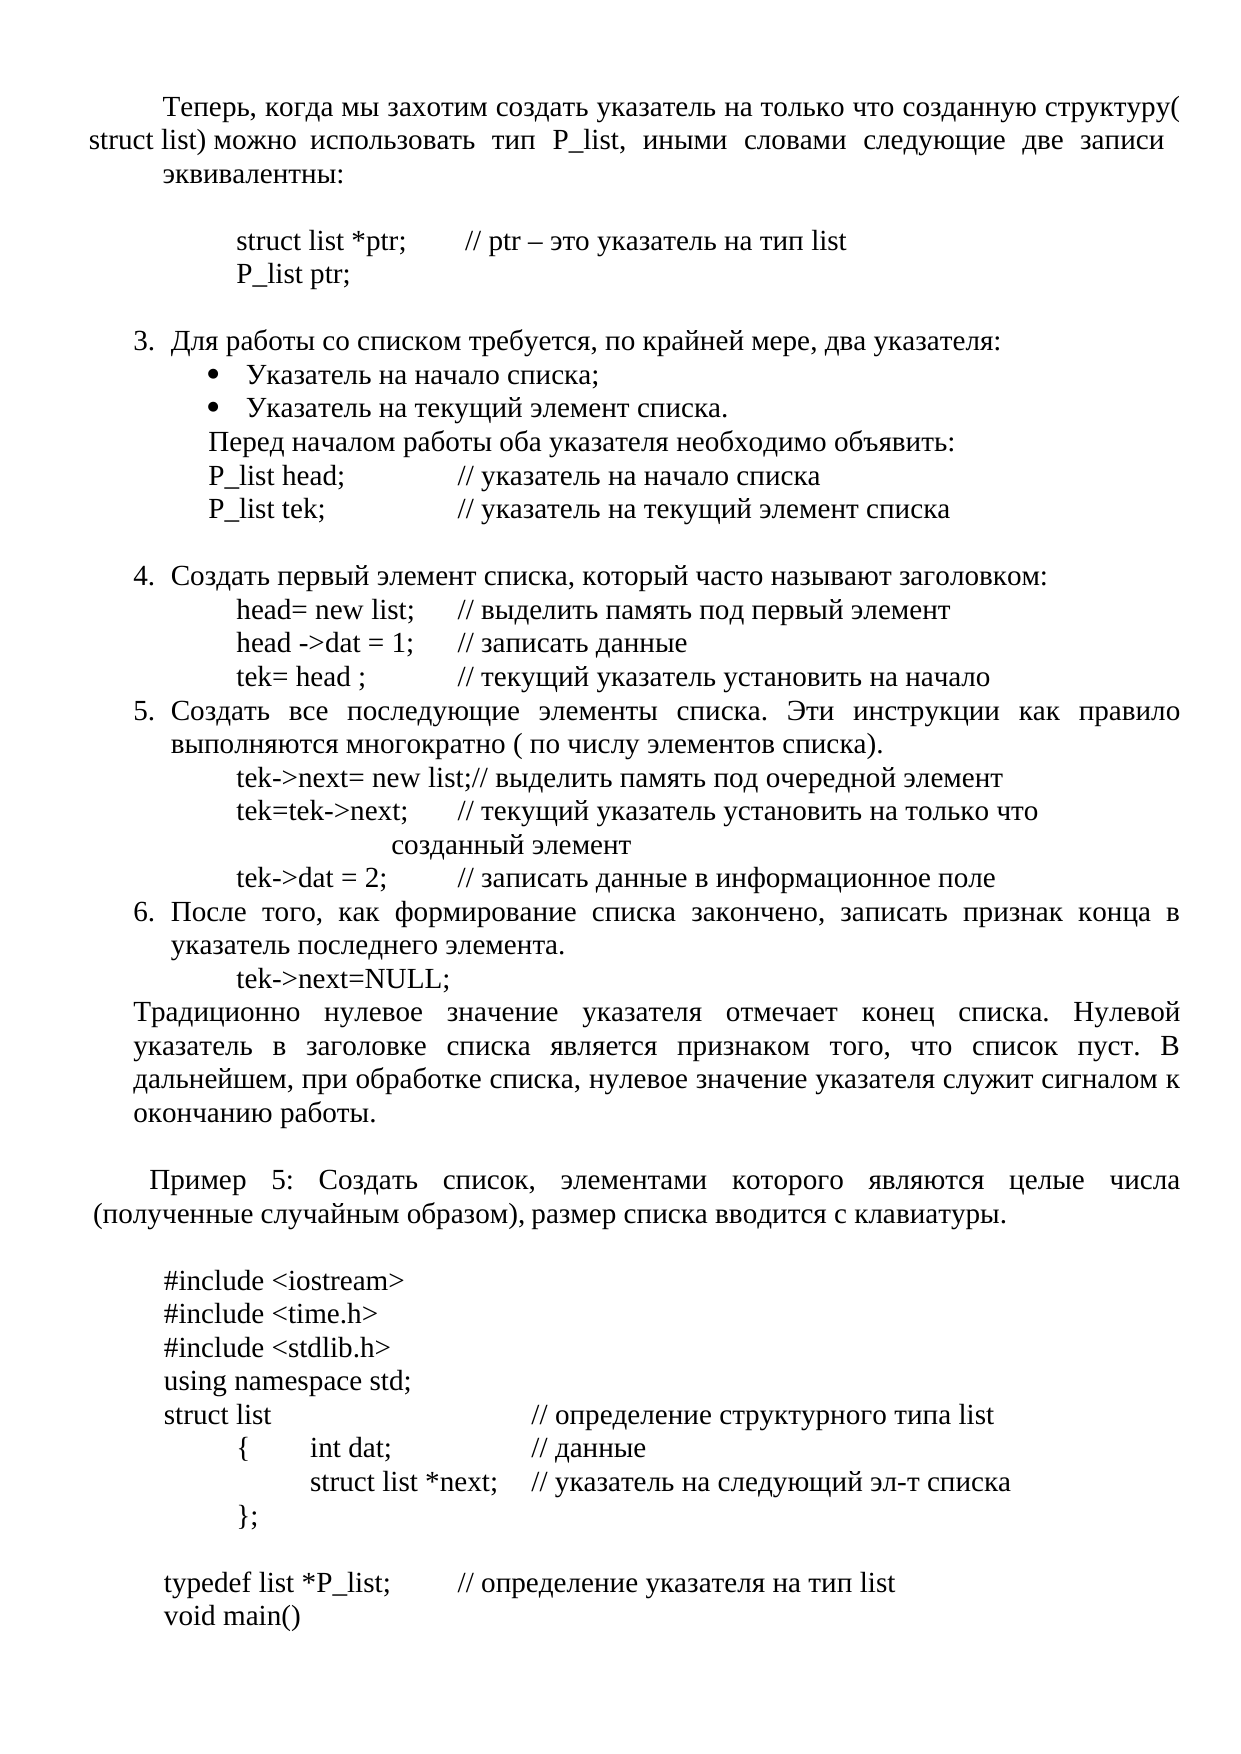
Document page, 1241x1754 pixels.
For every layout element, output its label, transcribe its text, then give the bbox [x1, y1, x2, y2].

text P_list tek; // указатель на текущий элемент списка [208, 491, 1181, 525]
text tek->next=NULL; [133, 961, 1181, 994]
text tek= head ; // текущий указатель установить на начало [89, 659, 1181, 693]
text tek->dat = 2; // записать данные в информационное поле [89, 860, 1181, 894]
text }; [89, 1498, 1181, 1531]
text #include <time.h> [89, 1296, 1181, 1330]
text P_list head; // указатель на начало списка [208, 458, 1181, 491]
text using namespace std; [89, 1363, 1181, 1397]
list Для работы со списком требуется, по крайней мере, два указателя: [133, 323, 1181, 357]
list Создать все последующие элементы списка. Эти инструкции как правило выполняются многократно ( по числу элементов списка). [133, 693, 1181, 760]
text struct list *next; // указатель на следующий эл-т списка [89, 1464, 1181, 1498]
text Пример 5: Создать список, элементами которого являются целые числа (полученные случайным образом), размер списка вводится с клавиатуры. [93, 1162, 1181, 1229]
text { int dat; // данные [89, 1431, 1181, 1464]
list Указатель на текущий элемент списка. [208, 391, 1181, 424]
text typedef list *P_list; // определение указателя на тип list [89, 1565, 1181, 1598]
text #include <stdlib.h> [89, 1330, 1181, 1363]
list Создать первый элемент списка, который часто называют заголовком: [133, 558, 1181, 592]
text head ->dat = 1; // записать данные [89, 626, 1181, 659]
text struct list *ptr; // ptr – это указатель на тип list [89, 223, 1181, 256]
text P_list ptr; [89, 256, 1181, 290]
text tek->next= new list;// выделить память под очередной элемент [89, 760, 1181, 793]
list Указатель на начало списка; [208, 357, 1181, 391]
text Традиционно нулевое значение указателя отмечает конец списка. Нулевой указатель в заголовке списка является признаком того, что список пуст. В дальнейшем, при обработке списка, нулевое значение указателя служит сигналом к окончанию работы. [133, 994, 1181, 1129]
text void main() [89, 1598, 1181, 1632]
text Теперь, когда мы захотим создать указатель на только что созданную структуру( struct list) можно использовать тип P_list, иными словами следующие две записи эквивалентны: [89, 89, 1181, 189]
text struct list // определение структурного типа list [89, 1397, 1181, 1431]
text #include <iostream> [89, 1263, 1181, 1296]
text head= new list; // выделить память под первый элемент [89, 592, 1181, 626]
text Перед началом работы оба указателя необходимо объявить: [208, 424, 1181, 458]
list После того, как формирование списка закончено, записать признак конца в указатель последнего элемента. [133, 894, 1181, 961]
text tek=tek->next; // текущий указатель установить на только что созданный элемент [89, 793, 1181, 860]
